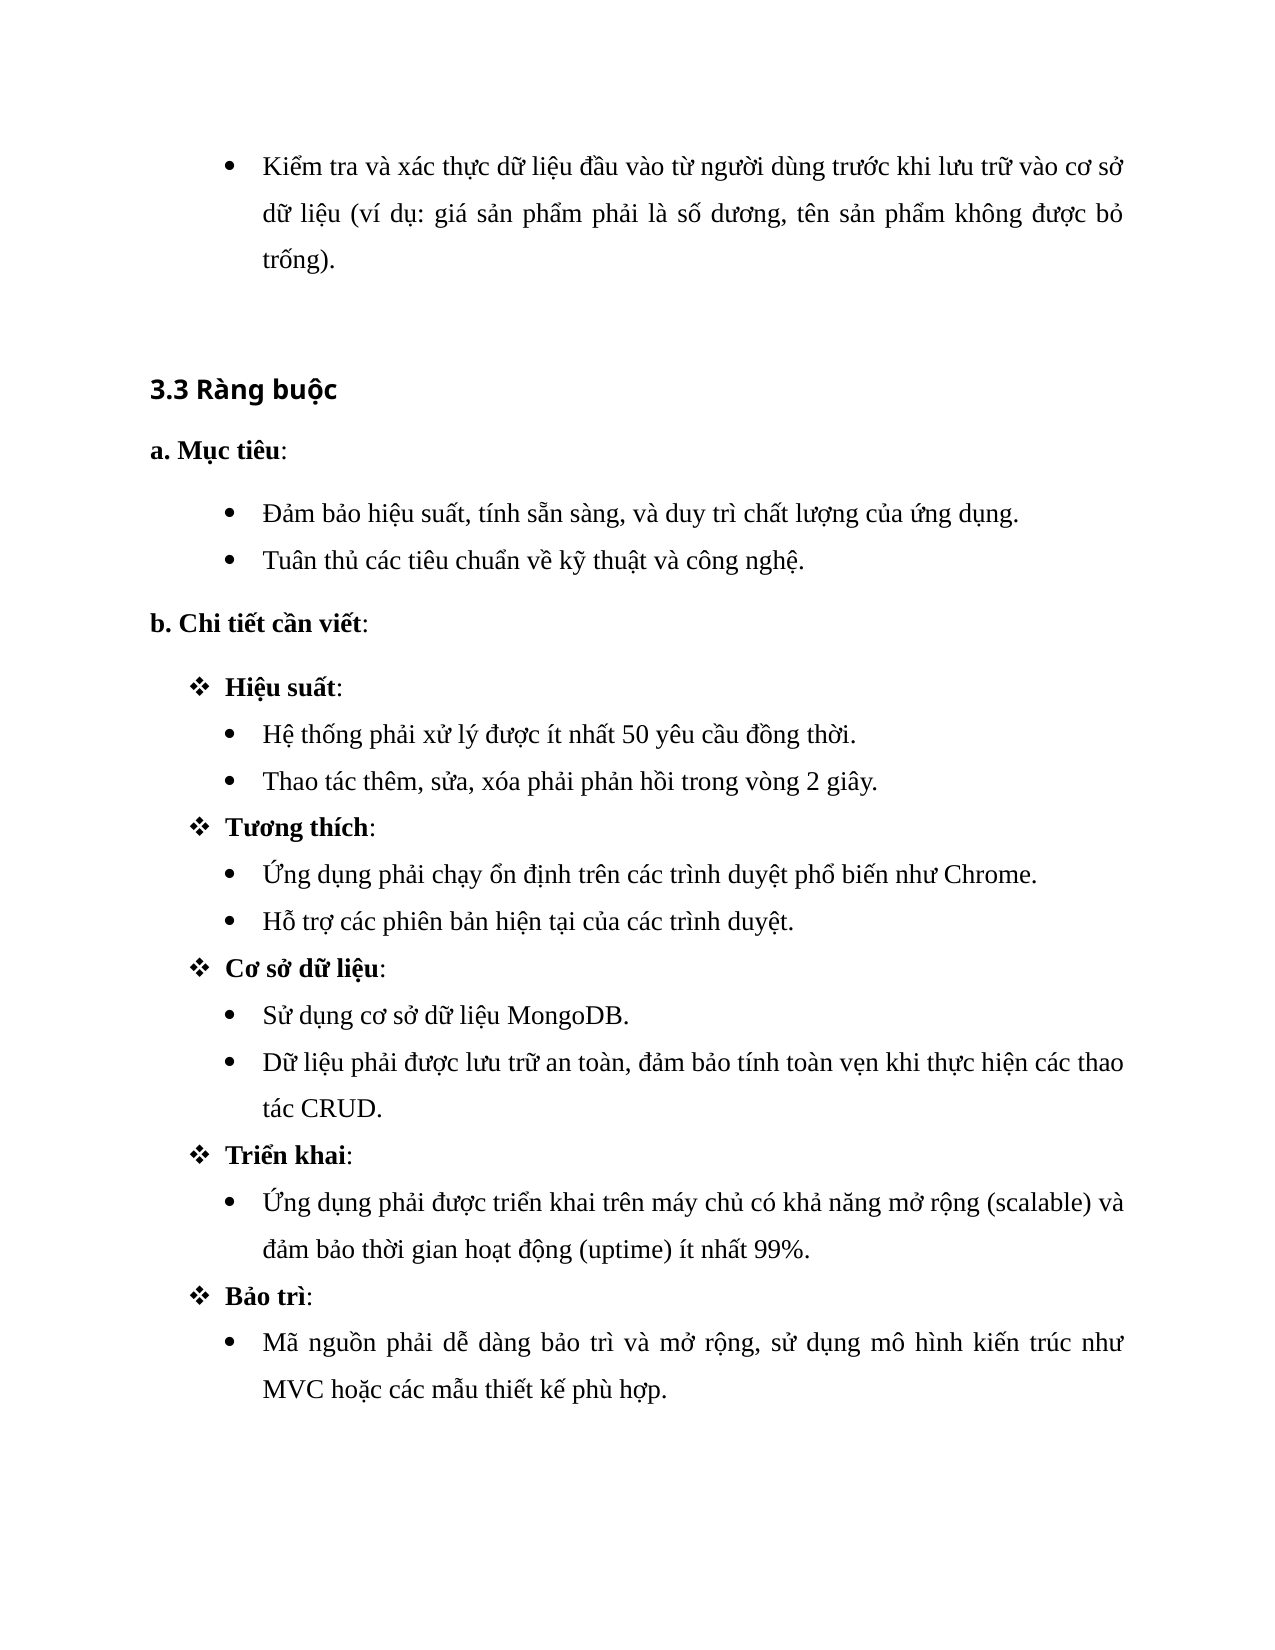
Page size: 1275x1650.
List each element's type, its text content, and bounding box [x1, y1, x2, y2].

list Hiệu suất: [187, 671, 1125, 702]
list Tuân thủ các tiêu chuẩn về kỹ thuật và công nghệ. [225, 544, 1125, 575]
list Dữ liệu phải được lưu trữ an toàn, đảm bảo tính toàn vẹn khi thực hiện các thao tác CRUD. [225, 1046, 1125, 1124]
text a. Mục tiêu: [150, 434, 1125, 465]
list Ứng dụng phải chạy ổn định trên các trình duyệt phổ biến như Chrome. [225, 858, 1125, 889]
list Sử dụng cơ sở dữ liệu MongoDB. [225, 999, 1125, 1030]
list Cơ sở dữ liệu: [187, 952, 1125, 983]
list Kiểm tra và xác thực dữ liệu đầu vào từ người dùng trước khi lưu trữ vào cơ sở dữ liệu (ví dụ: giá sản phẩm phải là số dương, tên sản phẩm không được bỏ trống). [225, 150, 1125, 274]
list Ứng dụng phải được triển khai trên máy chủ có khả năng mở rộng (scalable) và đảm bảo thời gian hoạt động (uptime) ít nhất 99%. [225, 1186, 1125, 1264]
subtitle 3.3 Ràng buộc [150, 370, 1125, 407]
text b. Chi tiết cần viết: [150, 607, 1125, 639]
list Bảo trì: [187, 1279, 1125, 1311]
list Triển khai: [187, 1139, 1125, 1171]
list Tương thích: [187, 811, 1125, 843]
list Hệ thống phải xử lý được ít nhất 50 yêu cầu đồng thời. [225, 718, 1125, 749]
list Đảm bảo hiệu suất, tính sẵn sàng, và duy trì chất lượng của ứng dụng. [225, 497, 1125, 528]
list Hỗ trợ các phiên bản hiện tại của các trình duyệt. [225, 905, 1125, 936]
list Thao tác thêm, sửa, xóa phải phản hồi trong vòng 2 giây. [225, 764, 1125, 796]
list Mã nguồn phải dễ dàng bảo trì và mở rộng, sử dụng mô hình kiến trúc như MVC hoặc các mẫu thiết kế phù hợp. [225, 1326, 1125, 1404]
